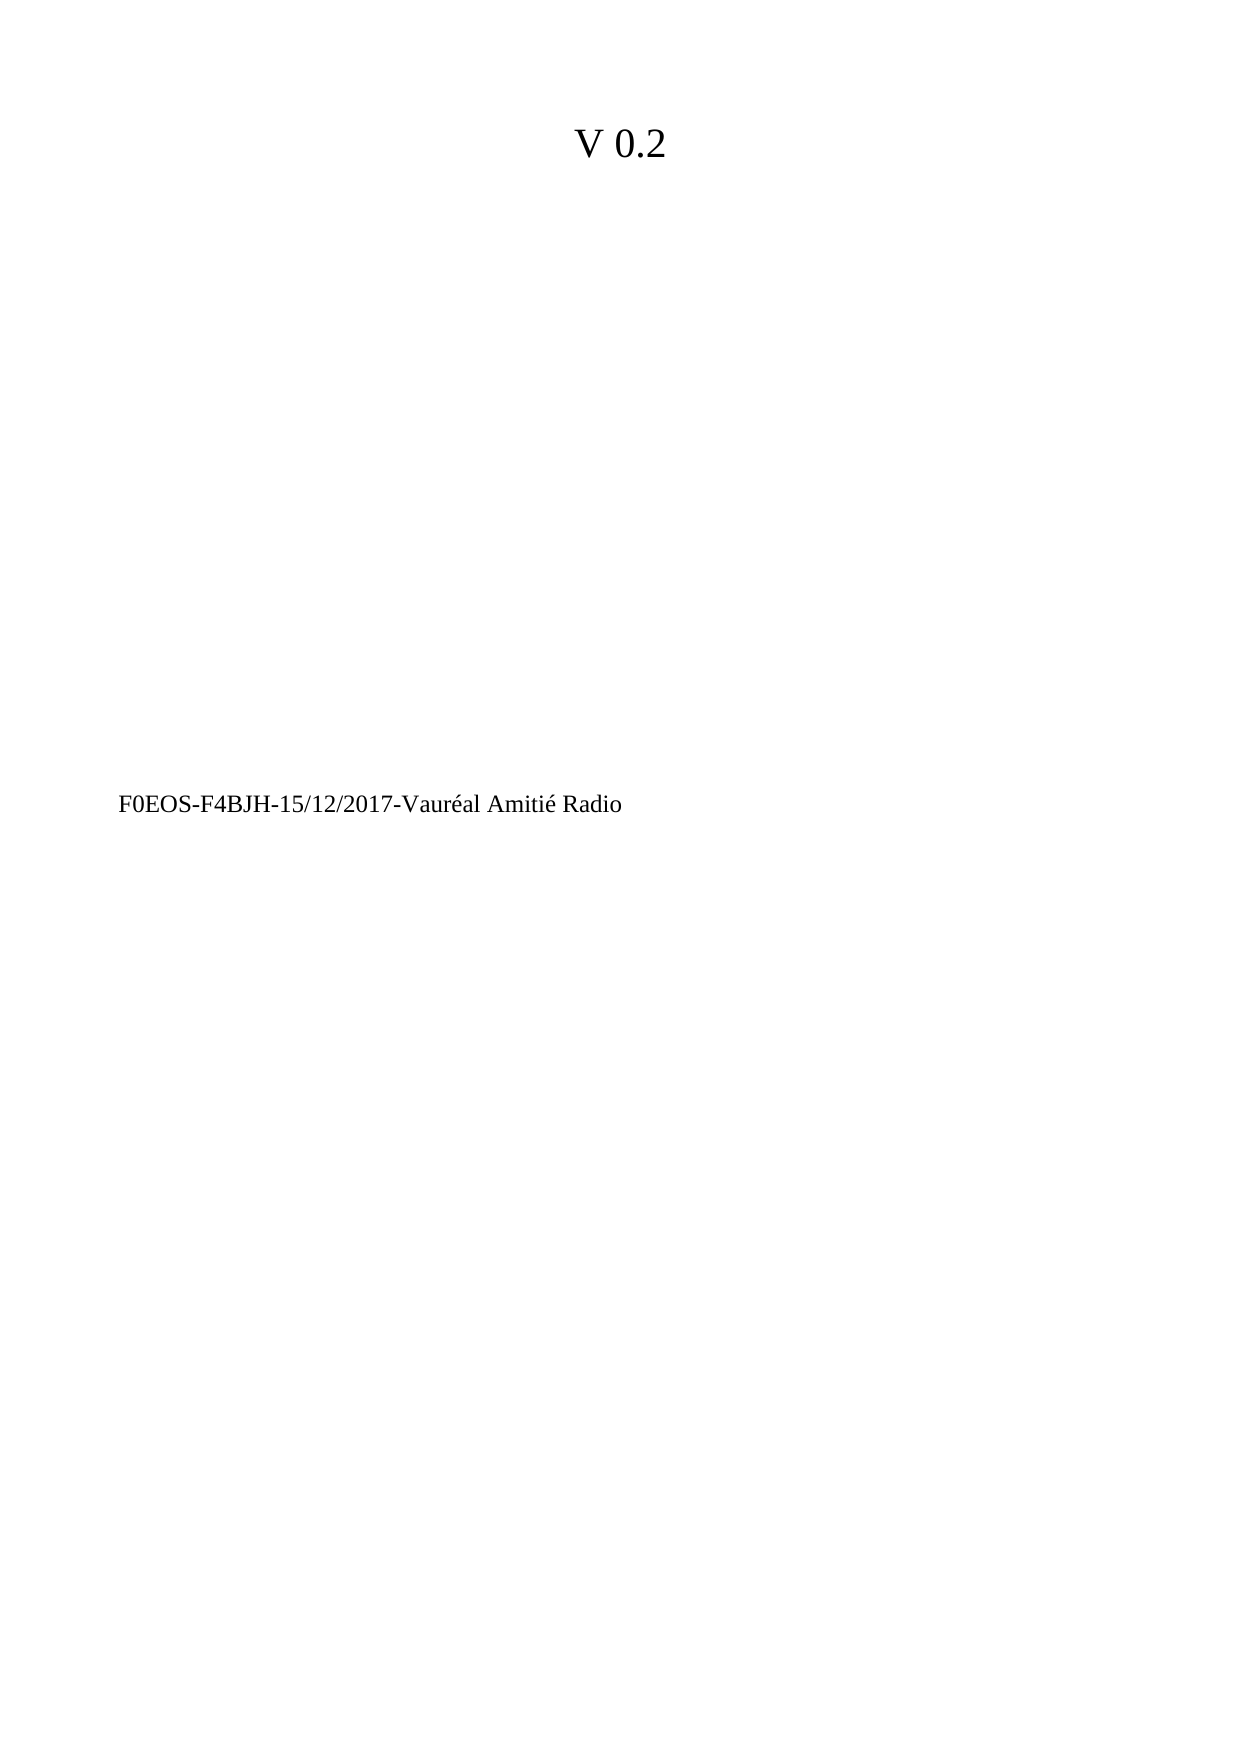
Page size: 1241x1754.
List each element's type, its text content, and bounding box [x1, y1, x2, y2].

text F0EOS-F4BJH-15/12/2017-Vauréal Amitié Radio [118, 789, 1122, 818]
text V 0.2 [118, 118, 1122, 166]
